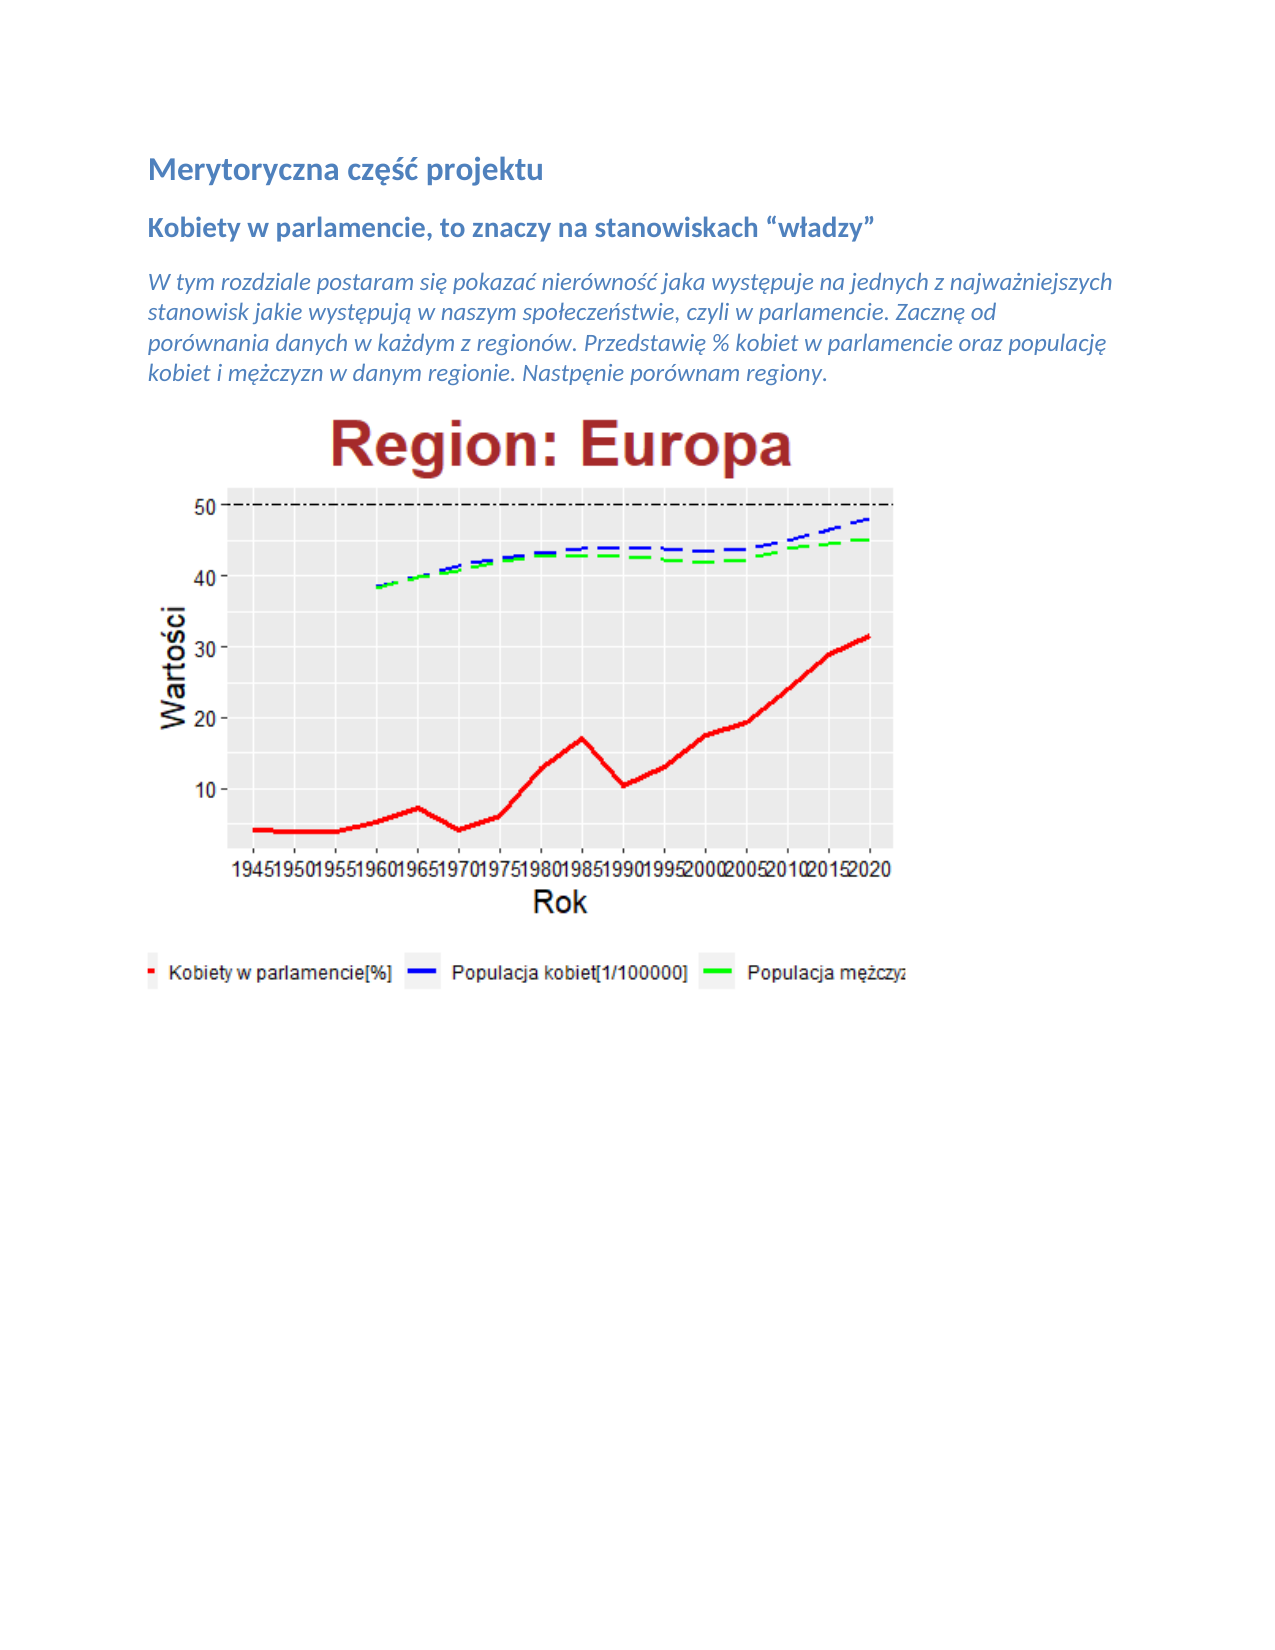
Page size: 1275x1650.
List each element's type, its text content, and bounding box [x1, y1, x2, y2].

subtitle Merytoryczna część projektu [148, 148, 1127, 188]
picture [147, 406, 906, 1013]
subtitle Kobiety w parlamencie, to znaczy na stanowiskach “władzy” [148, 209, 1127, 245]
subtitle W tym rozdziale postaram się pokazać nierówność jaka występuje na jednych z najważniejszych stanowisk jakie występują w naszym społeczeństwie, czyli w parlamencie. Zacznę od porównania danych w każdym z regionów. Przedstawię % kobiet w parlamencie oraz populację kobiet i mężczyzn w danym regionie. Nastpęnie porównam regiony. [148, 266, 1127, 388]
